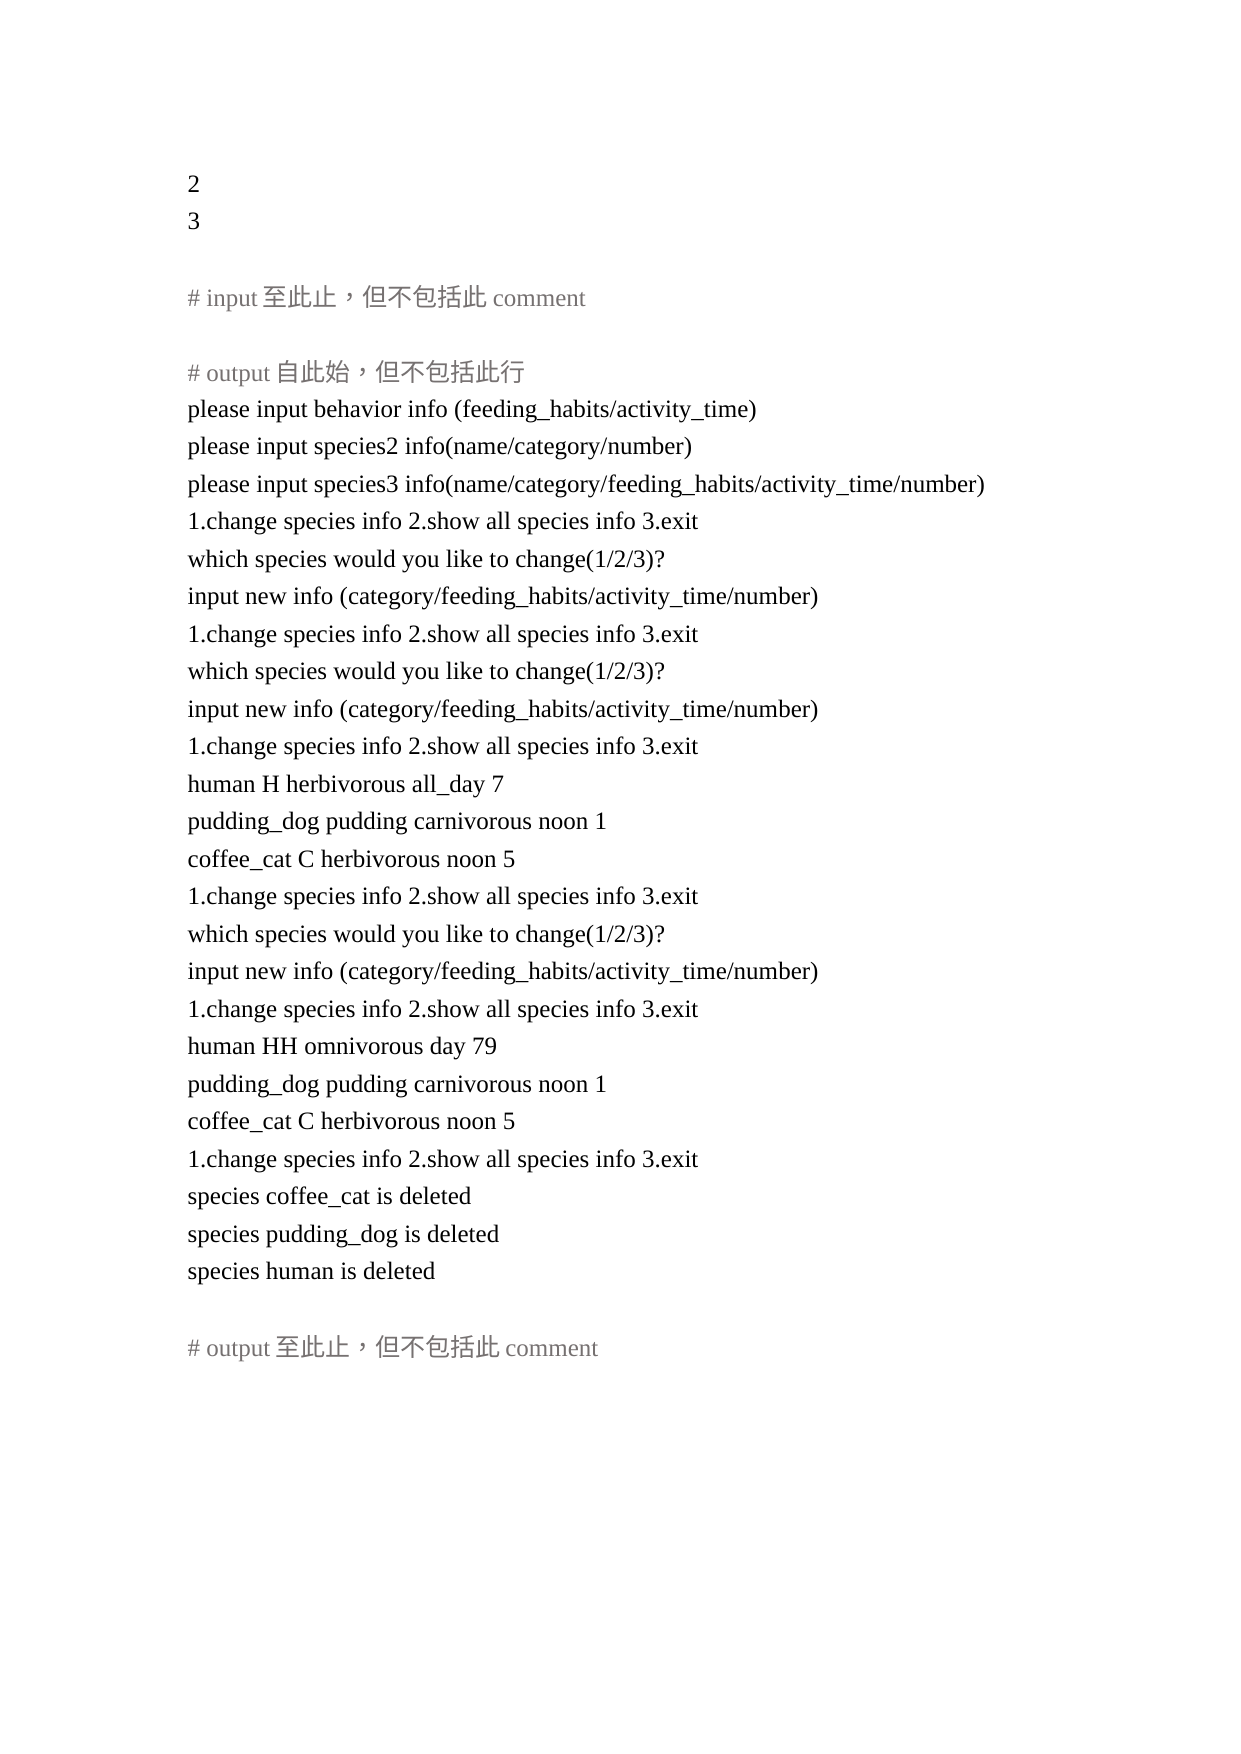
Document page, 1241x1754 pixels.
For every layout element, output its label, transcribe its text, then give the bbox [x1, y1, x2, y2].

text 1.change species info 2.show all species info 3.exit [187, 989, 1053, 1027]
text 3 [187, 202, 1053, 239]
text please input species3 info(name/category/feeding_habits/activity_time/number) [187, 464, 1053, 502]
text please input species2 info(name/category/number) [187, 427, 1053, 464]
text 1.change species info 2.show all species info 3.exit [187, 1139, 1053, 1177]
text 1.change species info 2.show all species info 3.exit [187, 502, 1053, 539]
text 1.change species info 2.show all species info 3.exit [187, 614, 1053, 652]
text coffee_cat C herbivorous noon 5 [187, 839, 1053, 877]
text 2 [187, 164, 1053, 202]
text 1.change species info 2.show all species info 3.exit [187, 727, 1053, 764]
text input new info (category/feeding_habits/activity_time/number) [187, 952, 1053, 989]
text which species would you like to change(1/2/3)? [187, 539, 1053, 577]
text human HH omnivorous day 79 [187, 1027, 1053, 1064]
text which species would you like to change(1/2/3)? [187, 914, 1053, 952]
text pudding_dog pudding carnivorous noon 1 [187, 1064, 1053, 1102]
text coffee_cat C herbivorous noon 5 [187, 1102, 1053, 1139]
text species coffee_cat is deleted [187, 1177, 1053, 1214]
text which species would you like to change(1/2/3)? [187, 652, 1053, 689]
text # output至此止，但不包括此comment [187, 1327, 1053, 1364]
text 1.change species info 2.show all species info 3.exit [187, 877, 1053, 914]
text please input behavior info (feeding_habits/activity_time) [187, 389, 1053, 427]
text input new info (category/feeding_habits/activity_time/number) [187, 689, 1053, 727]
text species pudding_dog is deleted [187, 1214, 1053, 1252]
text pudding_dog pudding carnivorous noon 1 [187, 802, 1053, 839]
text input new info (category/feeding_habits/activity_time/number) [187, 577, 1053, 614]
text # output自此始，但不包括此行 [187, 352, 1053, 389]
text species human is deleted [187, 1252, 1053, 1289]
text # input至此止，但不包括此comment [187, 277, 1053, 314]
text human H herbivorous all_day 7 [187, 764, 1053, 802]
